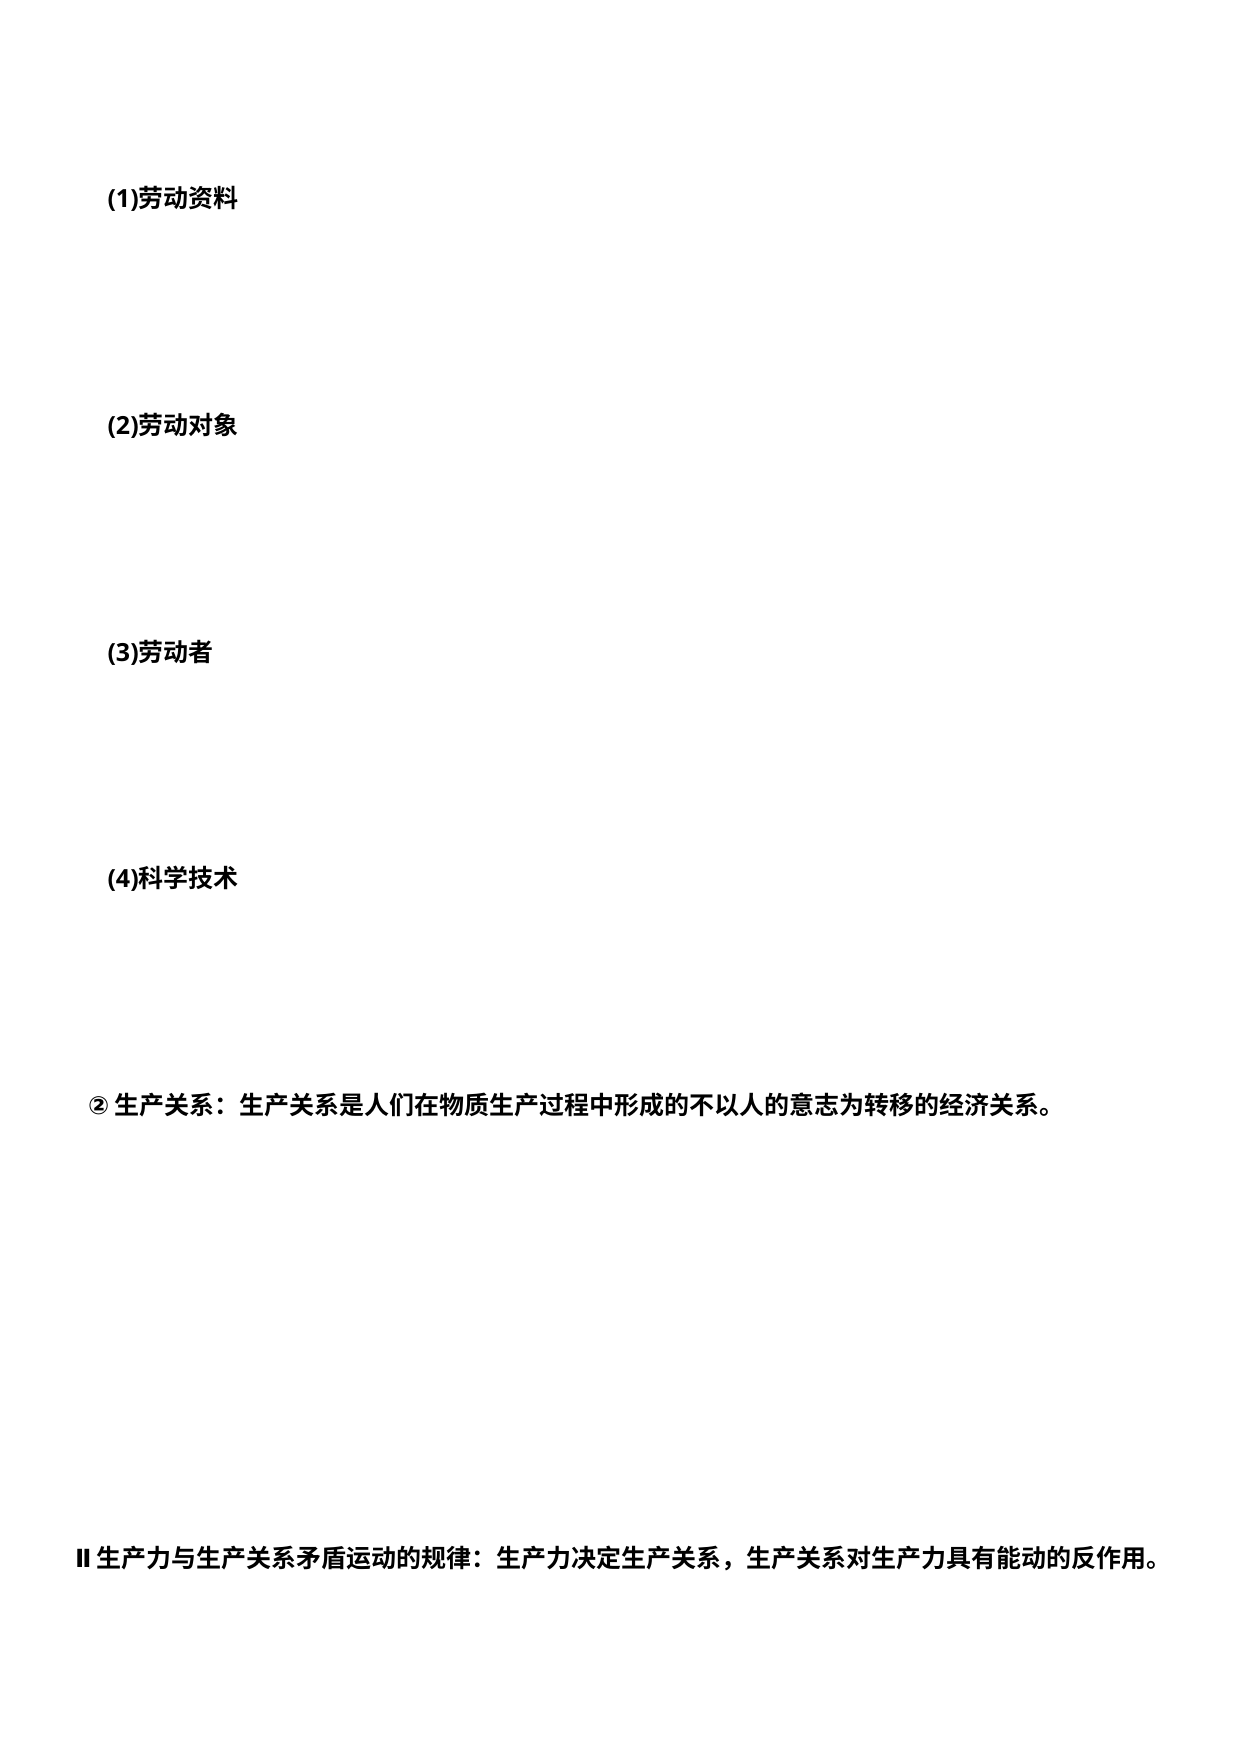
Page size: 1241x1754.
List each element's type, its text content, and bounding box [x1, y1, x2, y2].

text (2)劳动对象 [75, 310, 1165, 537]
text Ⅱ生产力与生产关系矛盾运动的规律：生产力决定生产关系，生产关系对生产力具有能动的反作用。 [75, 1444, 1165, 1670]
text (1)劳动资料 [75, 84, 1165, 310]
text (3)劳动者 [75, 537, 1165, 764]
text (4)科学技术 [75, 764, 1165, 990]
text ②生产关系：生产关系是人们在物质生产过程中形成的不以人的意志为转移的经济关系。 [75, 990, 1165, 1217]
